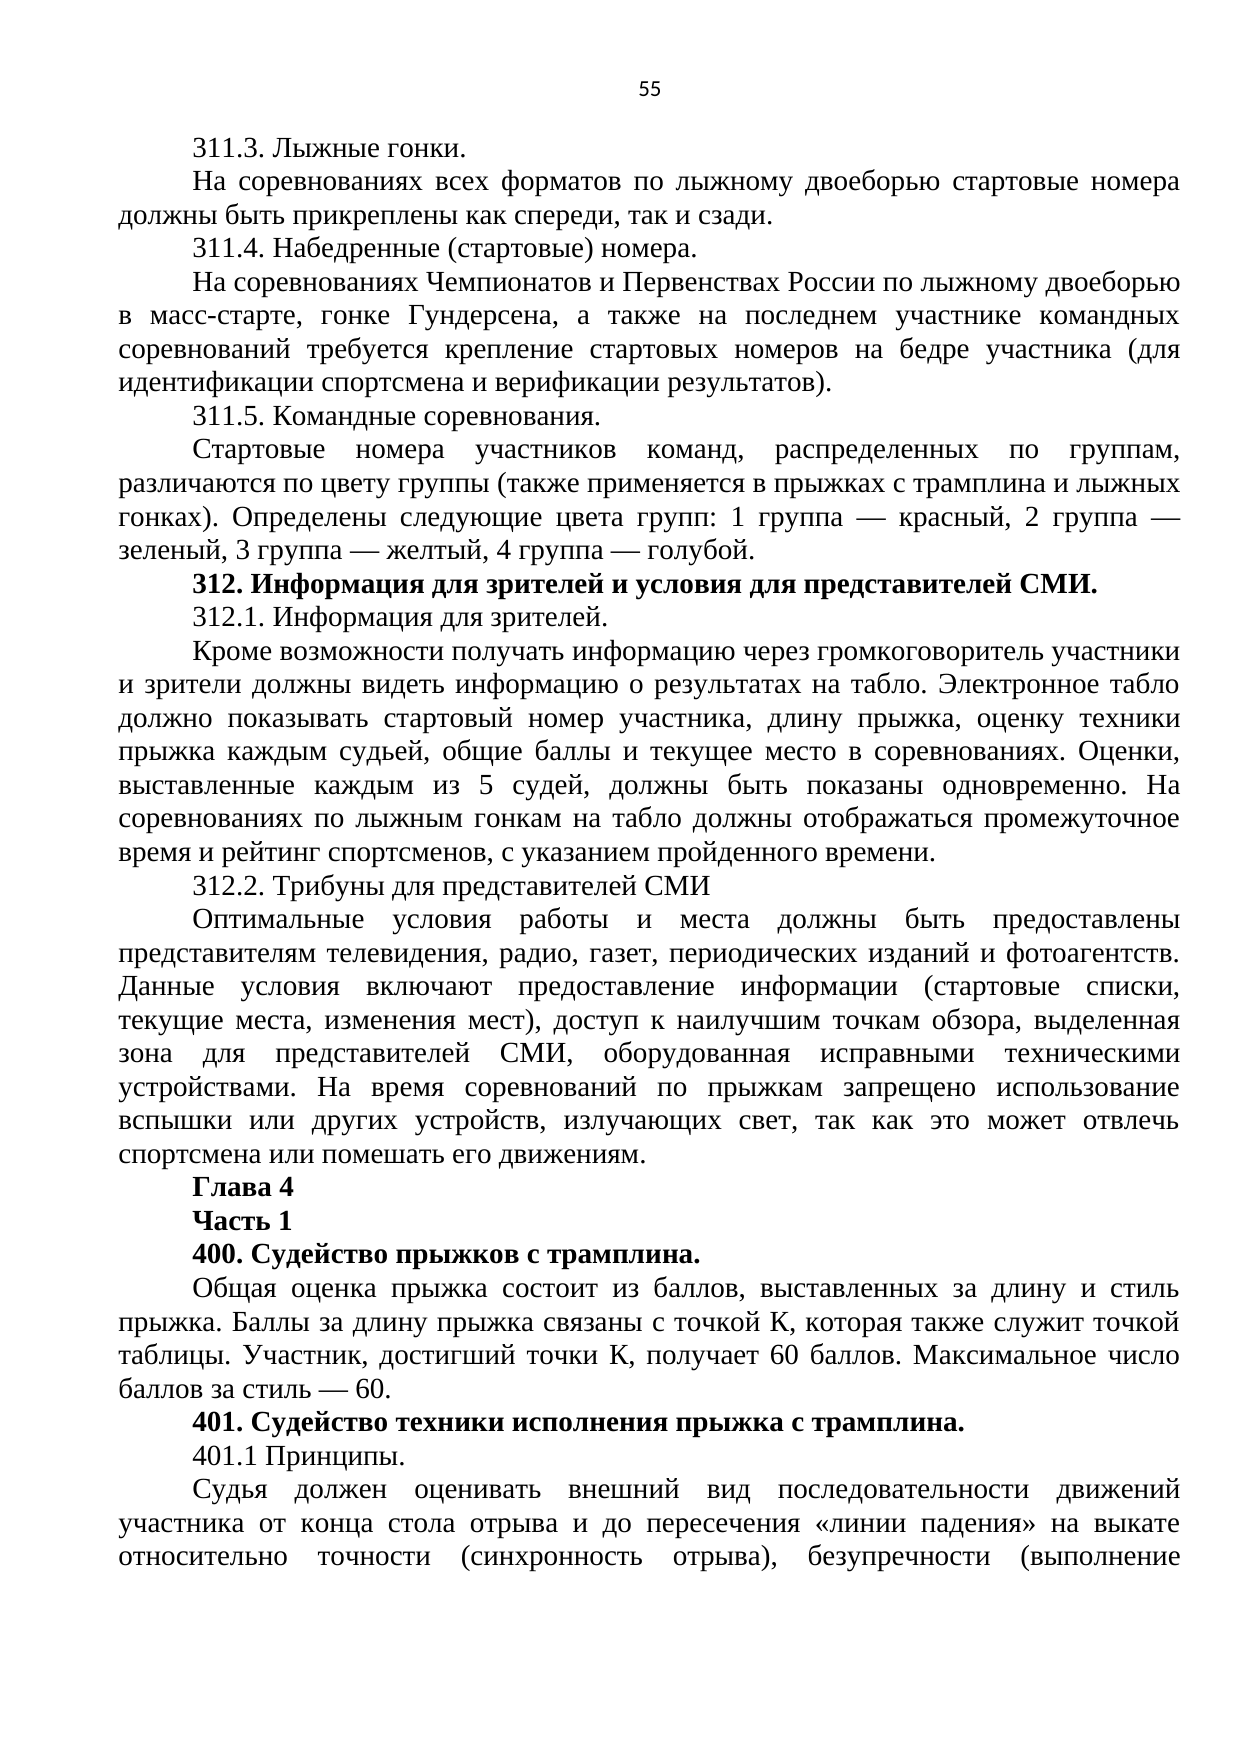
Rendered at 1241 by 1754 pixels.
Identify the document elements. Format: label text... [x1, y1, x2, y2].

text 311.4. Набедренные (стартовые) номера. [118, 230, 1181, 264]
text Глава 4 [118, 1169, 1181, 1203]
text 312.2. Трибуны для представителей СМИ [118, 868, 1181, 901]
text Оптимальные условия работы и места должны быть предоставлены представителям телевидения, радио, газет, периодических изданий и фотоагентств. Данные условия включают предоставление информации (стартовые списки, текущие места, изменения мест), доступ к наилучшим точкам обзора, выделенная зона для представителей СМИ, оборудованная исправными техническими устройствами. На время соревнований по прыжкам запрещено использование вспышки или других устройств, излучающих свет, так как это может отвлечь спортсмена или помешать его движениям. [118, 901, 1181, 1169]
text 401. Судейство техники исполнения прыжка с трамплина. [118, 1404, 1181, 1438]
text 311.3. Лыжные гонки. [118, 130, 1181, 163]
text Общая оценка прыжка состоит из баллов, выставленных за длину и стиль прыжка. Баллы за длину прыжка связаны с точкой К, которая также служит точкой таблицы. Участник, достигший точки К, получает 60 баллов. Максимальное число баллов за стиль — 60. [118, 1270, 1181, 1404]
text 312. Информация для зрителей и условия для представителей СМИ. [118, 566, 1181, 599]
text 312.1. Информация для зрителей. [118, 599, 1181, 633]
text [118, 1471, 1181, 1572]
text Часть 1 [118, 1203, 1181, 1237]
text 400. Судейство прыжков с трамплина. [118, 1237, 1181, 1270]
text Кроме возможности получать информацию через громкоговоритель участники и зрители должны видеть информацию о результатах на табло. Электронное табло должно показывать стартовый номер участника, длину прыжка, оценку техники прыжка каждым судьей, общие баллы и текущее место в соревнованиях. Оценки, выставленные каждым из 5 судей, должны быть показаны одновременно. На соревнованиях по лыжным гонкам на табло должны отображаться промежуточное время и рейтинг спортсменов, с указанием пройденного времени. [118, 633, 1181, 868]
text На соревнованиях всех форматов по лыжному двоеборью стартовые номера должны быть прикреплены как спереди, так и сзади. [118, 163, 1181, 230]
text 311.5. Командные соревнования. [118, 398, 1181, 432]
text Стартовые номера участников команд, распределенных по группам, различаются по цвету группы (также применяется в прыжках с трамплина и лыжных гонках). Определены следующие цвета групп: 1 группа — красный, 2 группа — зеленый, 3 группа — желтый, 4 группа — голубой. [118, 432, 1181, 566]
text 401.1 Принципы. [118, 1438, 1181, 1471]
text На соревнованиях Чемпионатов и Первенствах России по лыжному двоеборью в масс-старте, гонке Гундерсена, а также на последнем участнике командных соревнований требуется крепление стартовых номеров на бедре участника (для идентификации спортсмена и верификации результатов). [118, 264, 1181, 398]
